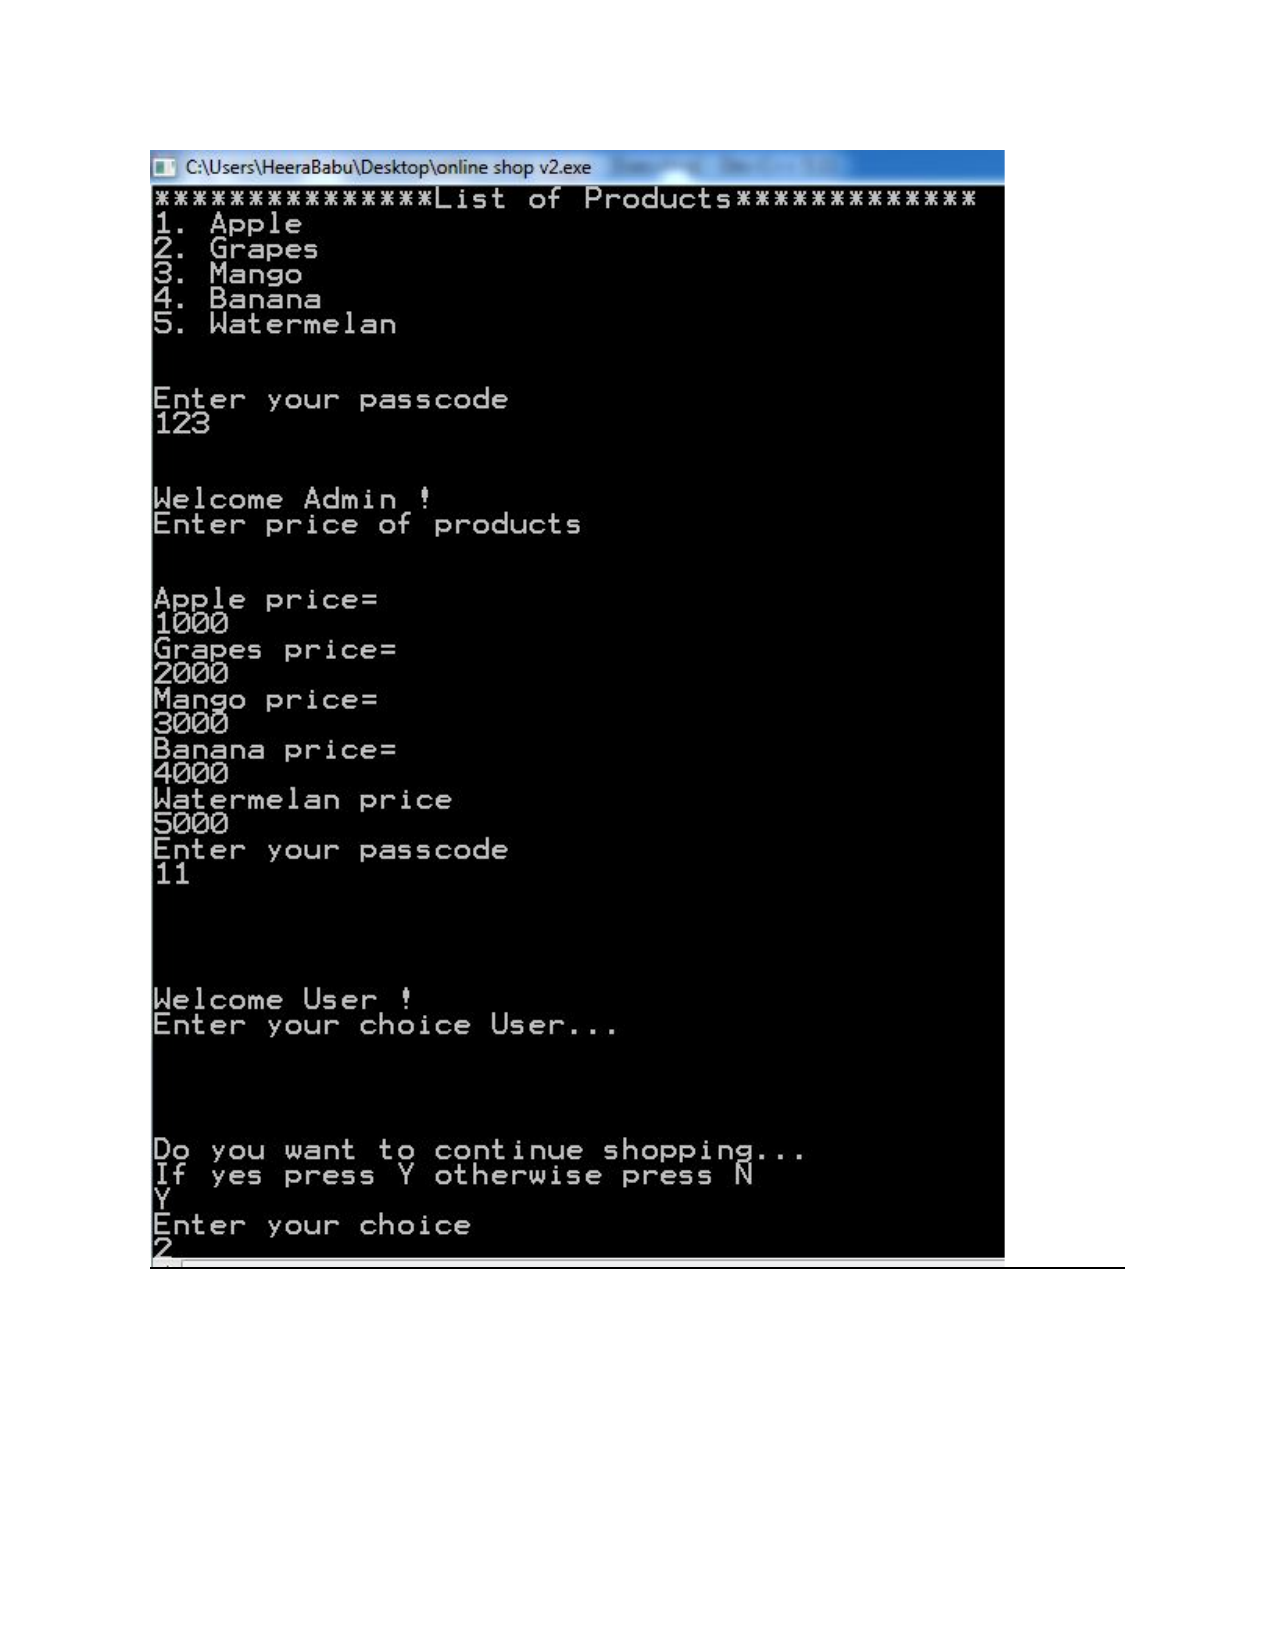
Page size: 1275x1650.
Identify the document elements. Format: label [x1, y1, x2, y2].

picture [150, 150, 1005, 1267]
